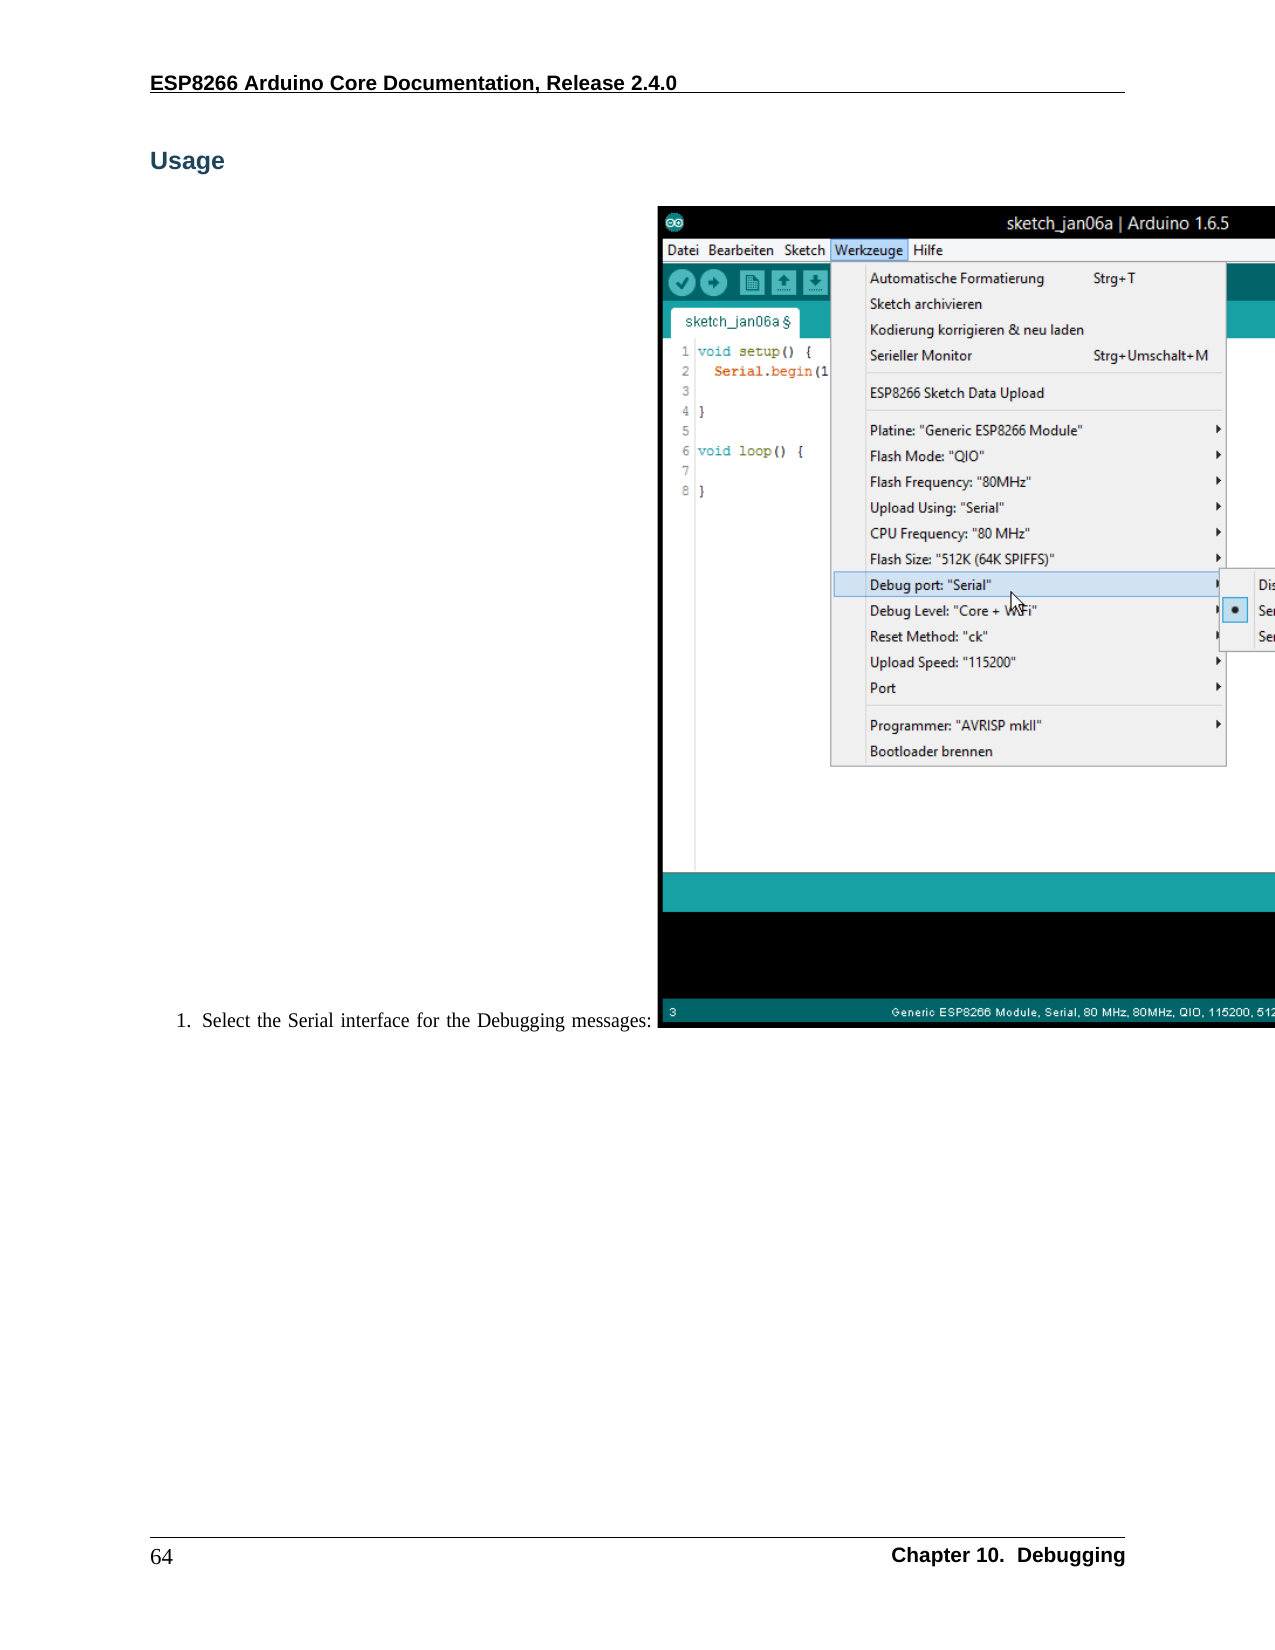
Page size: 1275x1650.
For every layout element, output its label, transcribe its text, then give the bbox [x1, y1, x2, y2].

subtitle Usage [150, 146, 1275, 175]
picture [657, 206, 1275, 1028]
